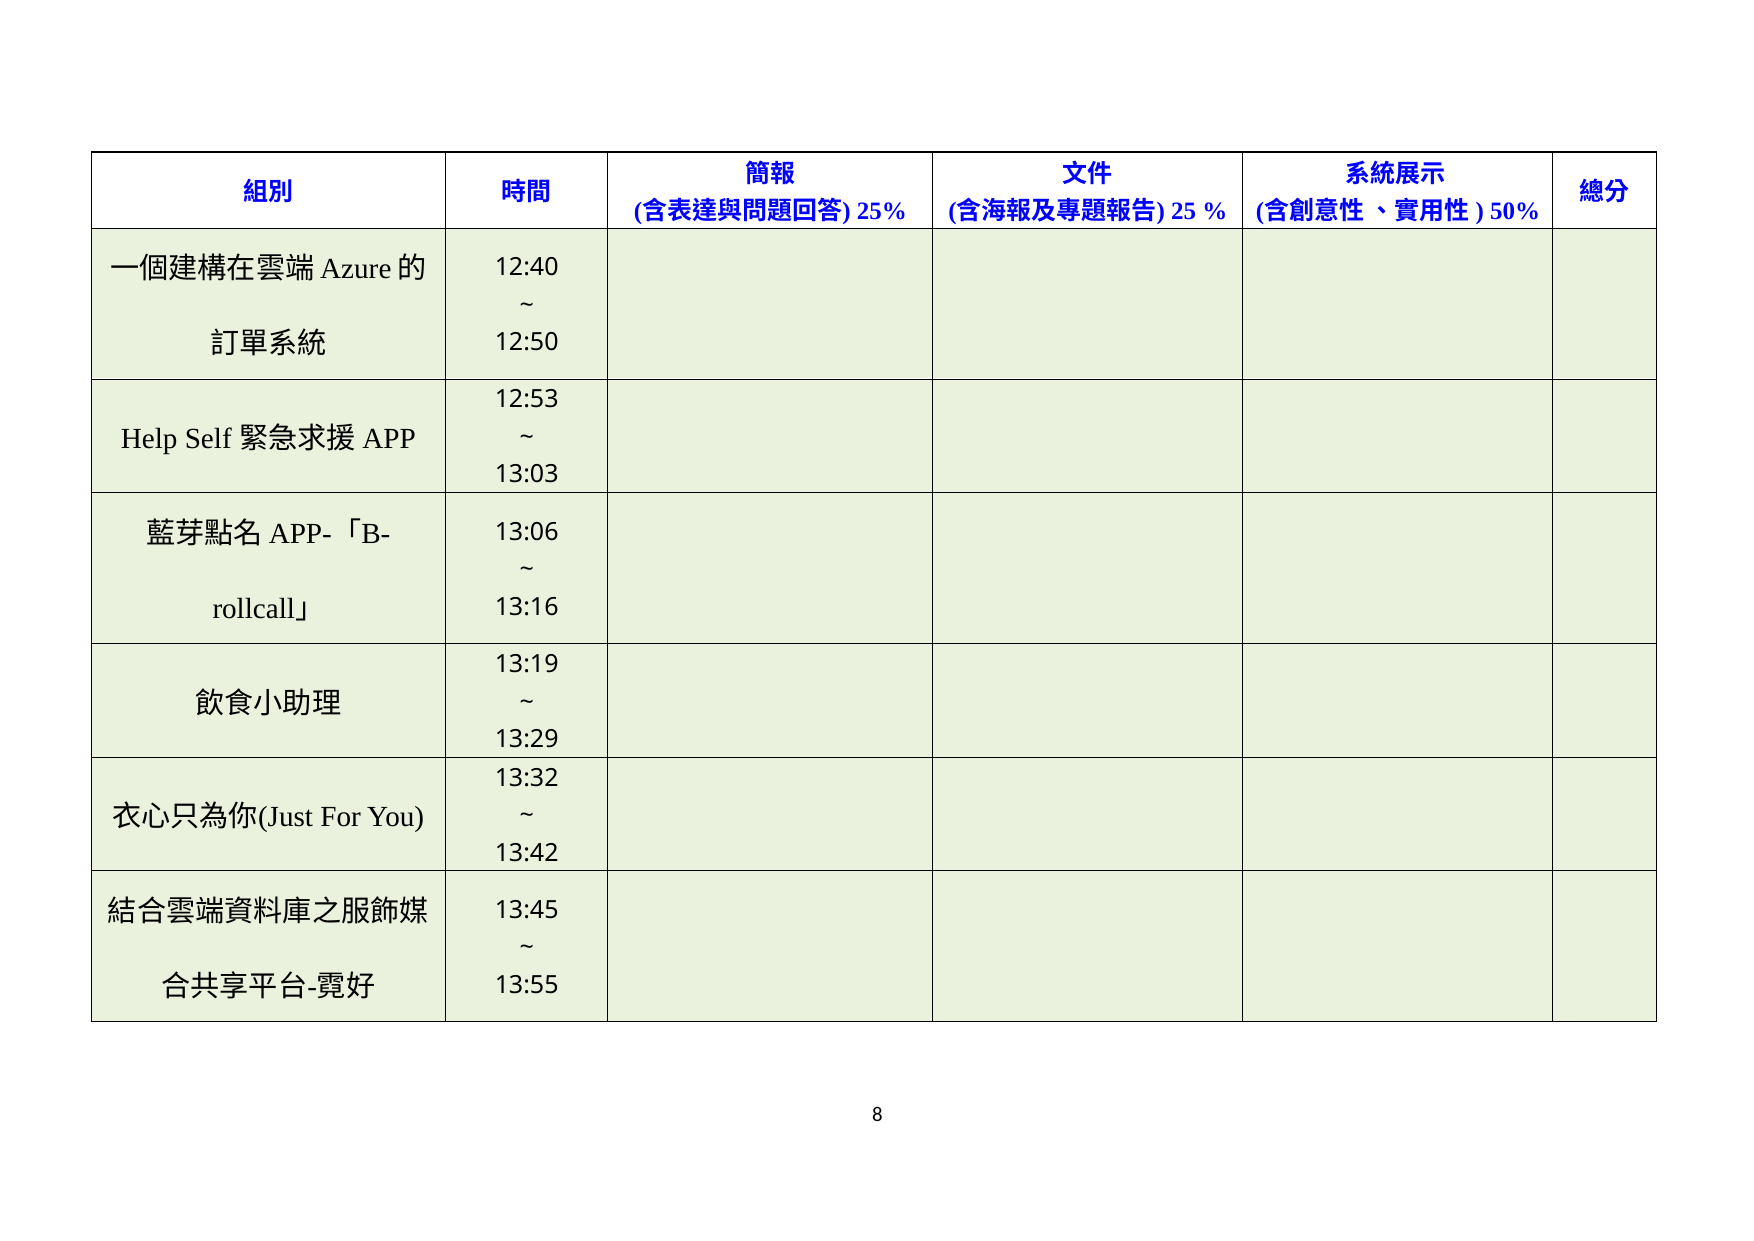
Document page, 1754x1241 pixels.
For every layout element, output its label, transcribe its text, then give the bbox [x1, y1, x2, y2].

table_header 文件 (含海報及專題報告) 25 % [933, 153, 1242, 227]
table_cell [1553, 493, 1656, 643]
table_cell [933, 644, 1242, 757]
table_cell 13:32 ~ 13:42 [446, 758, 607, 870]
table_cell Help Self 緊急求援 APP [92, 380, 445, 492]
table_cell [608, 380, 932, 492]
table_cell 12:40 ~ 12:50 [446, 229, 607, 378]
table_cell [1243, 871, 1552, 1021]
table_header 系統展示 (含創意性 、實用性 ) 50% [1243, 153, 1552, 227]
table_cell [1243, 644, 1552, 757]
table_cell [933, 871, 1242, 1021]
table_cell [608, 758, 932, 870]
table_cell [1553, 758, 1656, 870]
table_cell [608, 644, 932, 757]
table_cell [1243, 493, 1552, 643]
table_cell [608, 493, 932, 643]
table_cell 13:45 ~ 13:55 [446, 871, 607, 1021]
table_cell [1553, 871, 1656, 1021]
table_cell 衣心只為你(Just For You) [92, 758, 445, 870]
table_cell [608, 871, 932, 1021]
table_cell 一個建構在雲端Azure的訂單系統 [92, 229, 445, 378]
table_cell [608, 229, 932, 378]
table_cell 飲食小助理 [92, 644, 445, 757]
table_cell [933, 493, 1242, 643]
table_cell [1553, 644, 1656, 757]
table_header 簡報 (含表達與問題回答) 25% [608, 153, 932, 227]
table_header 總分 [1553, 153, 1656, 227]
table_cell [933, 758, 1242, 870]
table_cell 12:53 ~ 13:03 [446, 380, 607, 492]
table_cell [1243, 758, 1552, 870]
table_header 組別 [92, 153, 445, 227]
table_cell [1553, 380, 1656, 492]
table_cell [933, 229, 1242, 378]
table_cell 藍芽點名APP-「B-rollcall」 [92, 493, 445, 643]
table_cell 結合雲端資料庫之服飾媒合共享平台-霓好 [92, 871, 445, 1021]
table_cell 13:06 ~ 13:16 [446, 493, 607, 643]
table_cell 13:19 ~ 13:29 [446, 644, 607, 757]
table_cell [1243, 380, 1552, 492]
table_cell [933, 380, 1242, 492]
table_cell [1553, 229, 1656, 378]
table_header 時間 [446, 153, 607, 227]
table_cell [1243, 229, 1552, 378]
